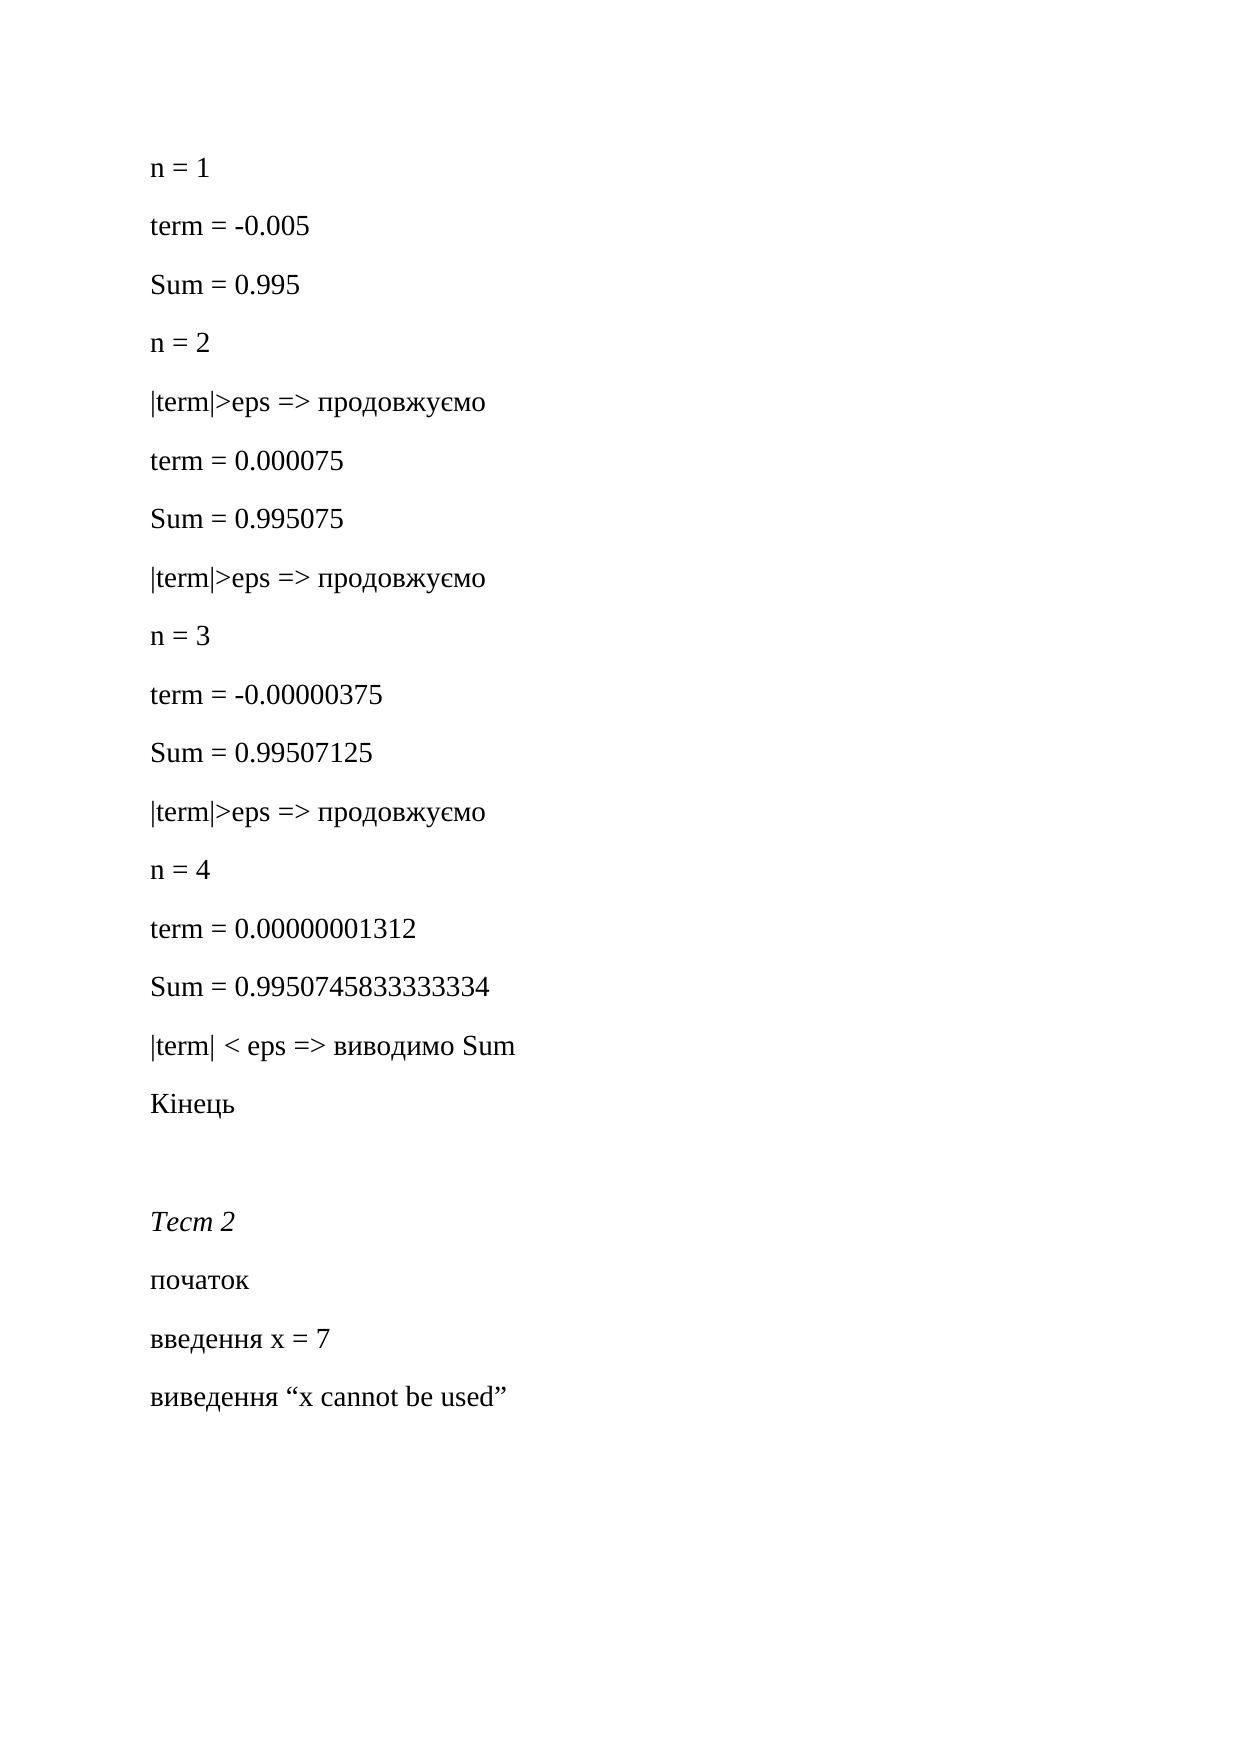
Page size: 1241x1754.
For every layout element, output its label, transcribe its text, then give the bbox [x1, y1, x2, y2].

text Sum = 0.99507125 [150, 735, 1090, 769]
text |term|>eps => продовжуємо [150, 560, 1090, 593]
text n = 1 [150, 150, 1090, 183]
text n = 4 [150, 852, 1090, 886]
text |term| < eps => виводимо Sum [150, 1028, 1090, 1062]
text n = 3 [150, 618, 1090, 652]
text term = -0.005 [150, 208, 1090, 242]
text початок [150, 1262, 1090, 1296]
text Sum = 0.9950745833333334 [150, 969, 1090, 1003]
text |term|>eps => продовжуємо [150, 794, 1090, 827]
text Sum = 0.995075 [150, 501, 1090, 535]
text виведення “x cannot be used” [150, 1379, 1090, 1413]
text введення x = 7 [150, 1321, 1090, 1354]
text |term|>eps => продовжуємо [150, 384, 1090, 418]
text Тест 2 [150, 1204, 1090, 1237]
text Кінець [150, 1087, 1090, 1120]
text term = 0.00000001312 [150, 911, 1090, 944]
text term = 0.000075 [150, 443, 1090, 476]
text term = -0.00000375 [150, 677, 1090, 710]
text Sum = 0.995 [150, 267, 1090, 301]
text n = 2 [150, 326, 1090, 359]
